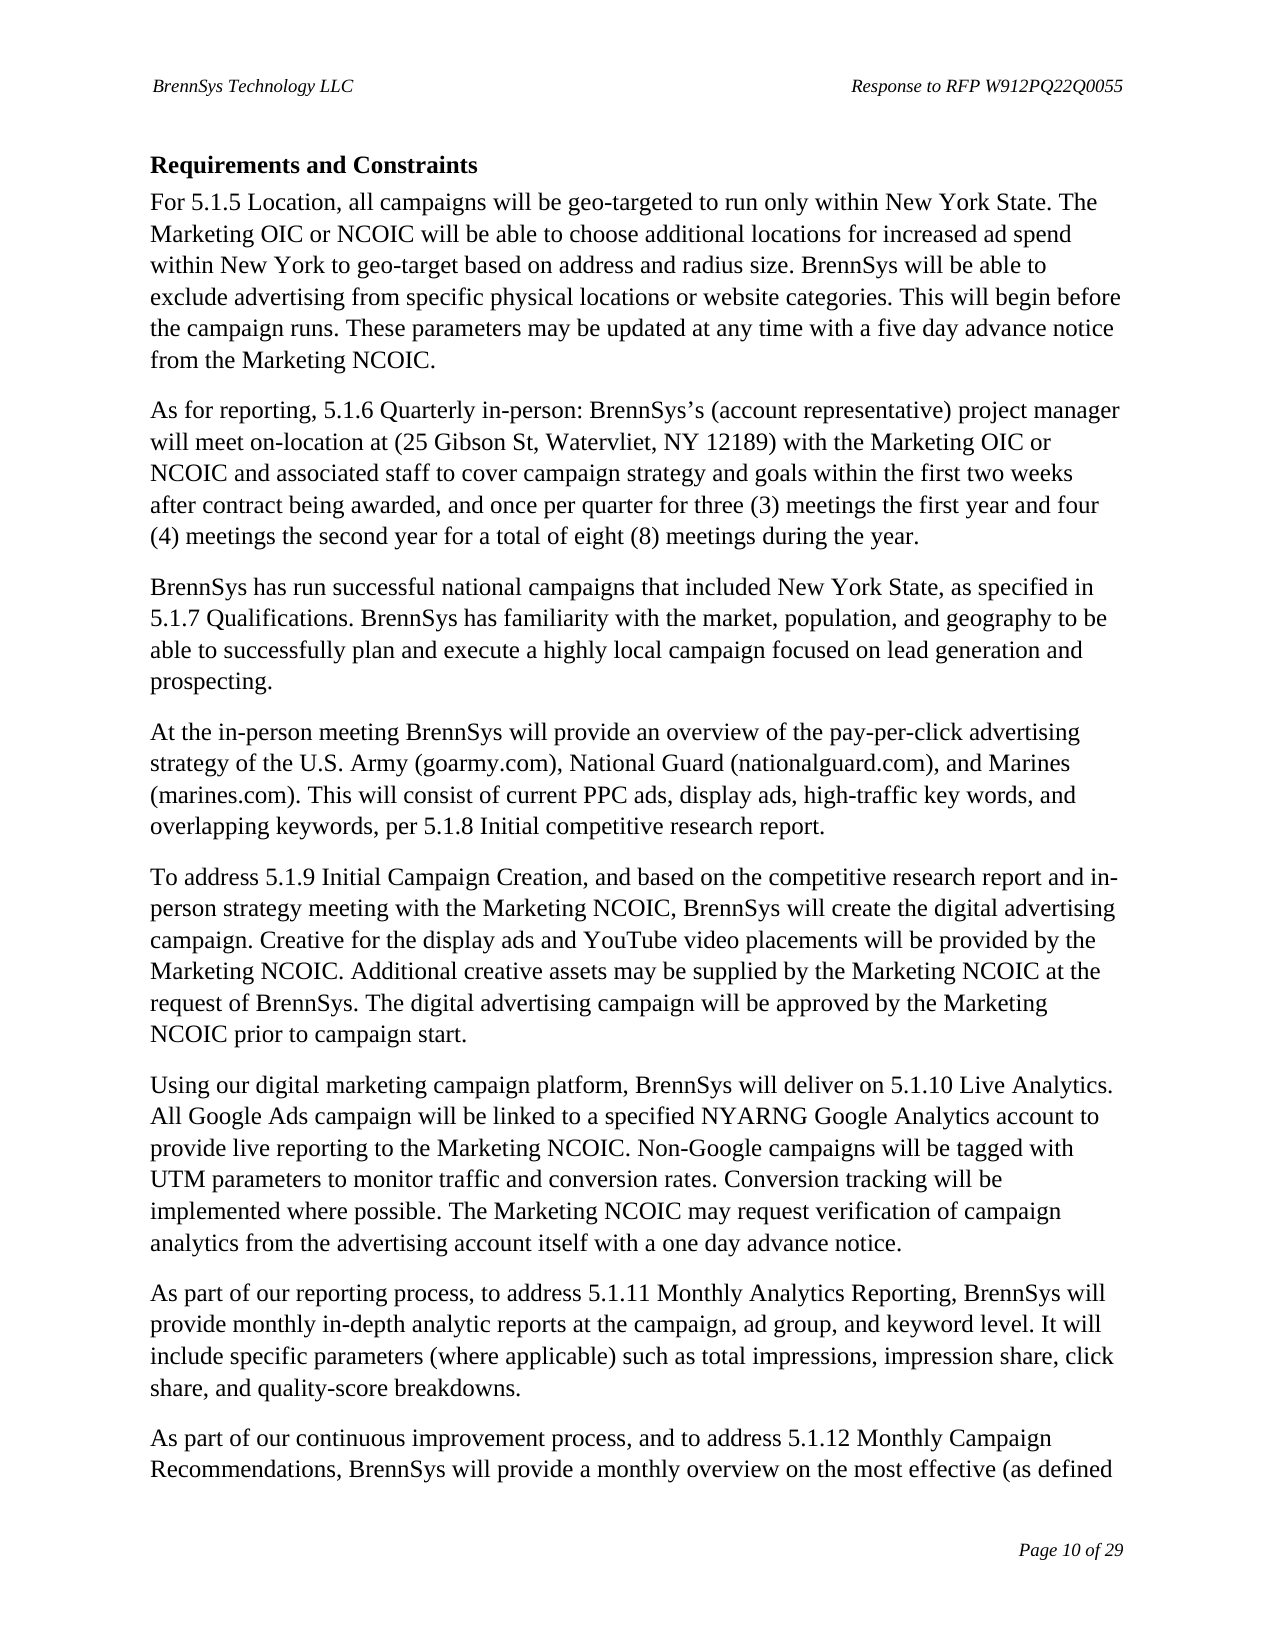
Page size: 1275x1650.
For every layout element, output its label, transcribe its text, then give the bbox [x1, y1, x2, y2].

text Using our digital marketing campaign platform, BrennSys will deliver on 5.1.10 Live Analytics. All Google Ads campaign will be linked to a specified NYARNG Google Analytics account to provide live reporting to the Marketing NCOIC. Non-Google campaigns will be tagged with UTM parameters to monitor traffic and conversion rates. Conversion tracking will be implemented where possible. The Marketing NCOIC may request verification of campaign analytics from the advertising account itself with a one day advance notice. [150, 1183, 1125, 1370]
text For 5.1.5 Location, all campaigns will be geo-targeted to run only within New York State. The Marketing OIC or NCOIC will be able to choose additional locations for increased ad spend within New York to geo-target based on address and radius size. BrennSys will be able to exclude advertising from specific physical locations or website categories. This will begin before the campaign runs. These parameters may be updated at any time with a five day advance notice from the Marketing NCOIC. [150, 301, 1125, 487]
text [150, 1391, 1125, 1452]
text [150, 150, 1125, 242]
text At the in-person meeting BrennSys will provide an overview of the pay-per-click advertising strategy of the U.S. Army (goarmy.com), National Guard (nationalguard.com), and Marines (marines.com). This will consist of current PPC ads, display ads, high-traffic key words, and overlapping keywords, per 5.1.8 Initial competitive research report. [150, 830, 1125, 954]
subtitle Requirements and Constraints [150, 263, 1125, 292]
text To address 5.1.9 Initial Campaign Creation, and based on the competitive research report and in-person strategy meeting with the Marketing NCOIC, BrennSys will create the digital advertising campaign. Creative for the display ads and YouTube video placements will be provided by the Marketing NCOIC. Additional creative assets may be supplied by the Marketing NCOIC at the request of BrennSys. The digital advertising campaign will be approved by the Marketing NCOIC prior to campaign start. [150, 975, 1125, 1162]
text BrennSys has run successful national campaigns that included New York State, as specified in 5.1.7 Qualifications. BrennSys has familiarity with the market, population, and geography to be able to successfully plan and execute a highly local campaign focused on lead generation and prospecting. [150, 685, 1125, 809]
text As for reporting, 5.1.6 Quarterly in-person: BrennSys’s (account representative) project manager will meet on-location at (25 Gibson St, Watervliet, NY 12189) with the Marketing OIC or NCOIC and associated staff to cover campaign strategy and goals within the first two weeks after contract being awarded, and once per quarter for three (3) meetings the first year and four (4) meetings the second year for a total of eight (8) meetings during the year. [150, 509, 1125, 664]
